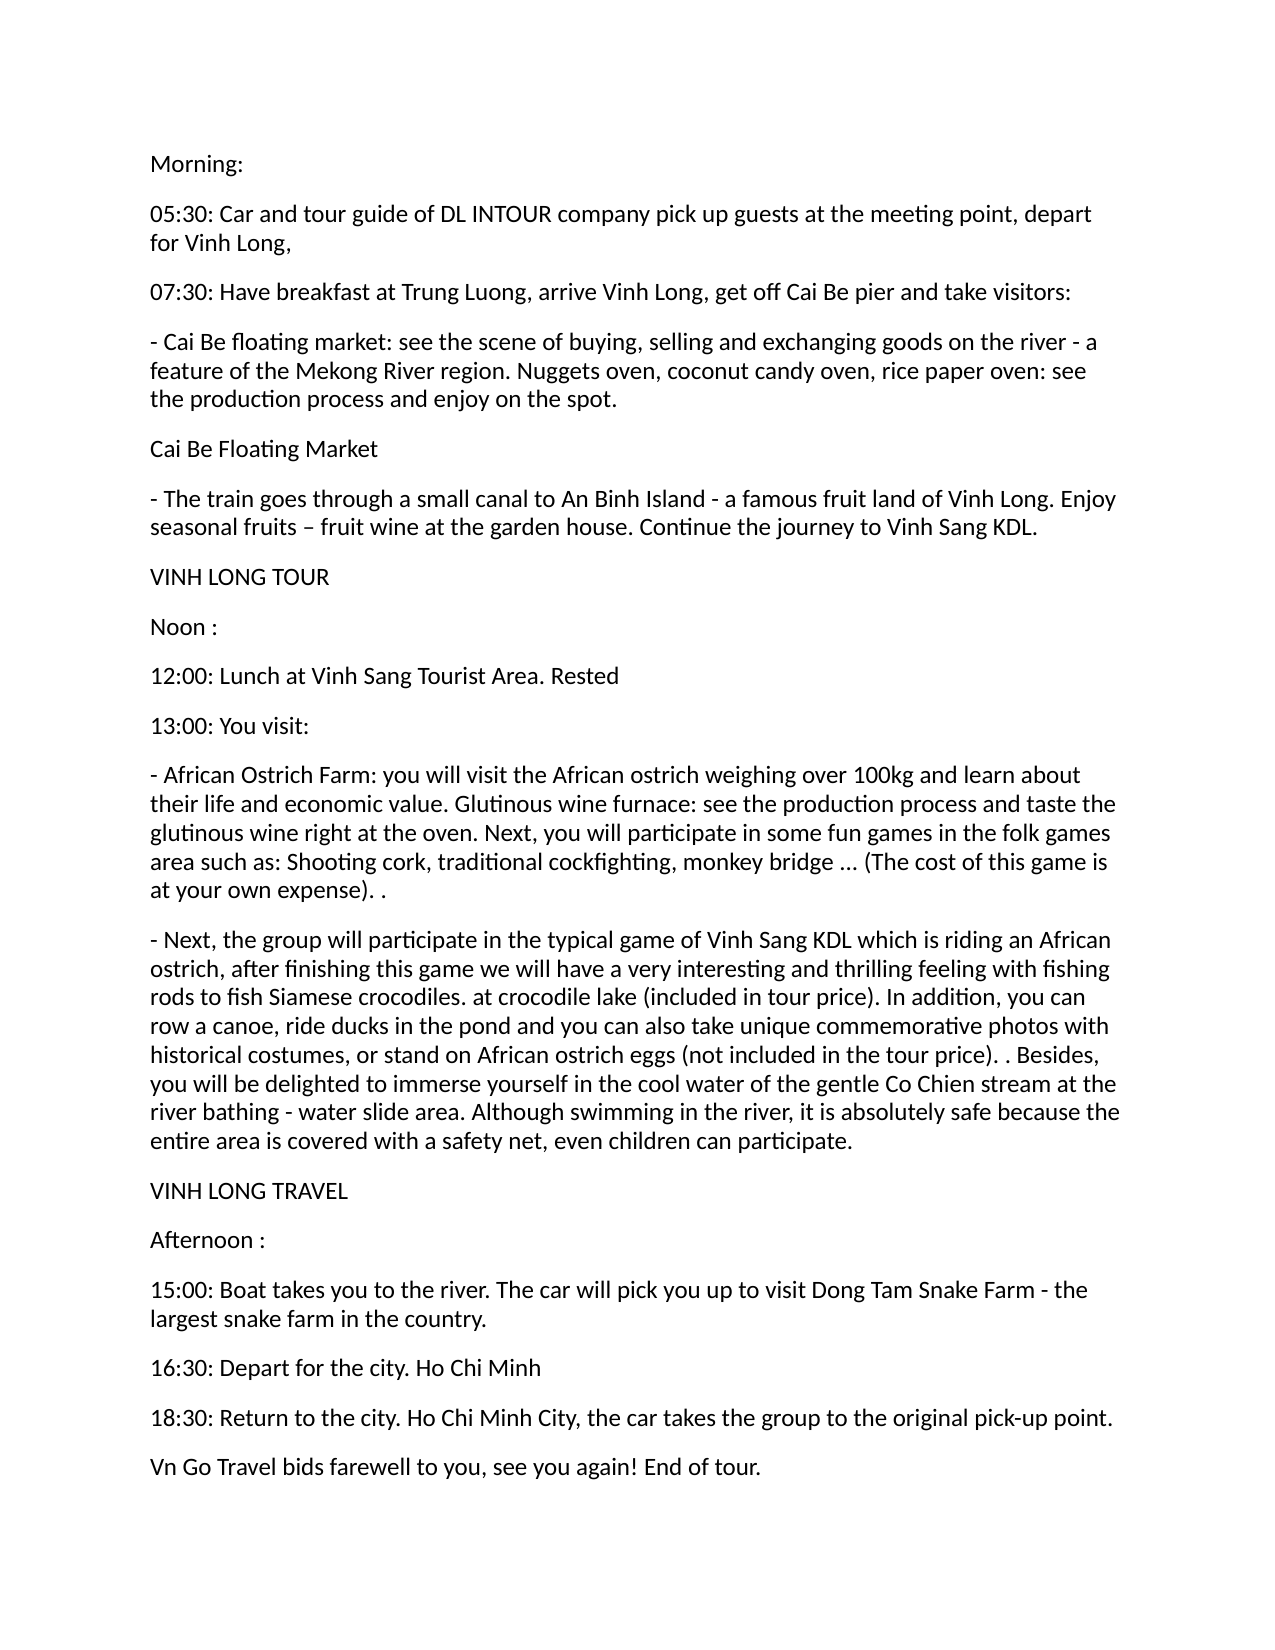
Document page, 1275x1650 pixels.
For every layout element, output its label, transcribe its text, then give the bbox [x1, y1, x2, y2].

text - African Ostrich Farm: you will visit the African ostrich weighing over 100kg and learn about their life and economic value. Glutinous wine furnace: see the production process and taste the glutinous wine right at the oven. Next, you will participate in some fun games in the folk games area such as: Shooting cork, traditional cockfighting, monkey bridge ... (The cost of this game is at your own expense). . [150, 761, 1125, 904]
text 18:30: Return to the city. Ho Chi Minh City, the car takes the group to the original pick-up point. [150, 1403, 1125, 1432]
text Cai Be Floating Market [150, 434, 1125, 463]
text - Cai Be floating market: see the scene of buying, selling and exchanging goods on the river - a feature of the Mekong River region. Nuggets oven, coconut candy oven, rice paper oven: see the production process and enjoy on the spot. [150, 327, 1125, 414]
text 16:30: Depart for the city. Ho Chi Minh [150, 1354, 1125, 1382]
text 05:30: Car and tour guide of DL INTOUR company pick up guests at the meeting point, depart for Vinh Long, [150, 199, 1125, 257]
text VINH LONG TRAVEL [150, 1176, 1125, 1205]
text 13:00: You visit: [150, 711, 1125, 740]
text Vn Go Travel bids farewell to you, see you again! End of tour. [150, 1453, 1125, 1482]
text VINH LONG TOUR [150, 562, 1125, 591]
text 12:00: Lunch at Vinh Sang Tourist Area. Rested [150, 662, 1125, 690]
text Morning: [150, 150, 1125, 179]
text Noon : [150, 612, 1125, 641]
text 15:00: Boat takes you to the river. The car will pick you up to visit Dong Tam Snake Farm - the largest snake farm in the country. [150, 1275, 1125, 1333]
text - The train goes through a small canal to An Binh Island - a famous fruit land of Vinh Long. Enjoy seasonal fruits – fruit wine at the garden house. Continue the journey to Vinh Sang KDL. [150, 484, 1125, 542]
text - Next, the group will participate in the typical game of Vinh Sang KDL which is riding an African ostrich, after finishing this game we will have a very interesting and thrilling feeling with fishing rods to fish Siamese crocodiles. at crocodile lake (included in tour price). In addition, you can row a canoe, ride ducks in the pond and you can also take unique commemorative photos with historical costumes, or stand on African ostrich eggs (not included in the tour price). . Besides, you will be delighted to immerse yourself in the cool water of the gentle Co Chien stream at the river bathing - water slide area. Although swimming in the river, it is absolutely safe because the entire area is covered with a safety net, even children can participate. [150, 925, 1125, 1155]
text Afternoon : [150, 1226, 1125, 1254]
text 07:30: Have breakfast at Trung Luong, arrive Vinh Long, get off Cai Be pier and take visitors: [150, 278, 1125, 307]
